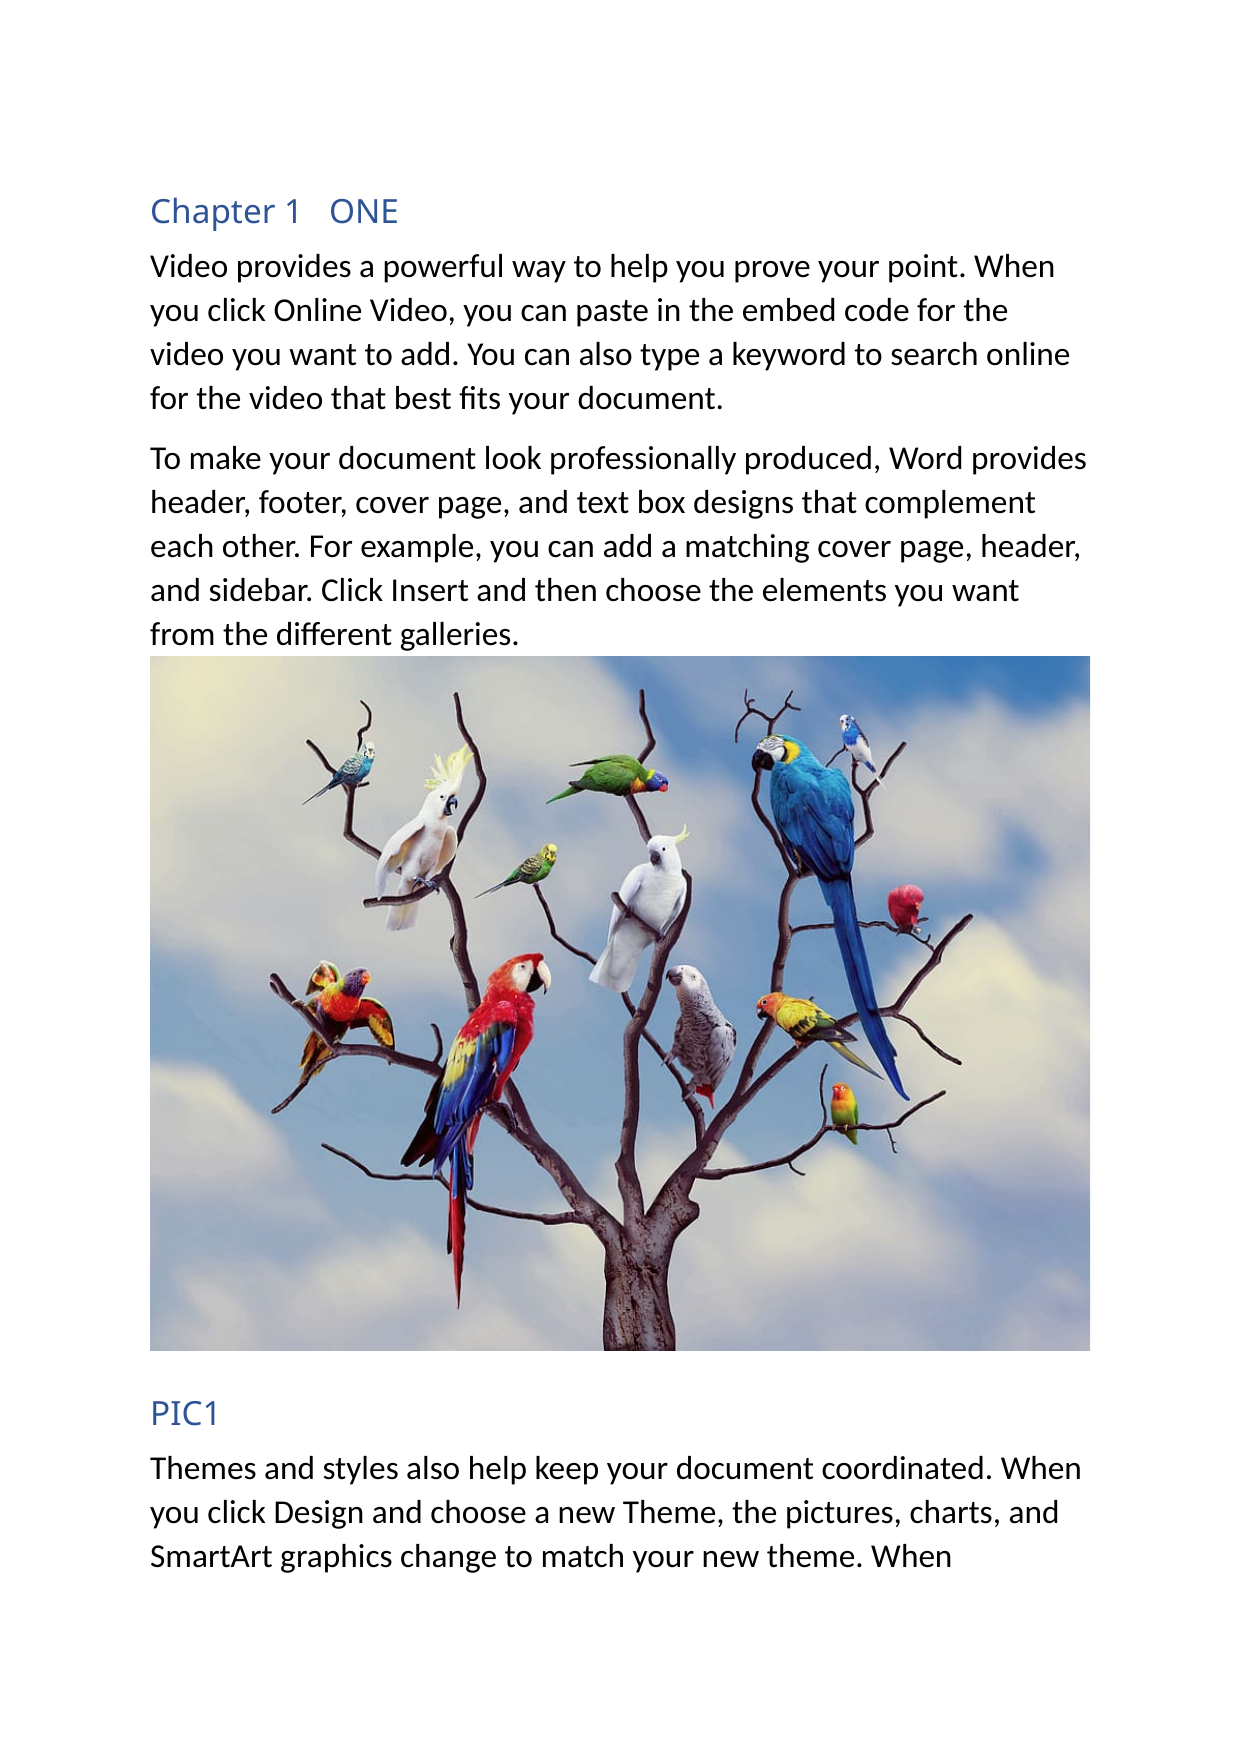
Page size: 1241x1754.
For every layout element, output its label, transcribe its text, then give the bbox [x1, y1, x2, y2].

text Video provides a powerful way to help you prove your point. When you click Online Video, you can paste in the embed code for the video you want to add. You can also type a keyword to search online for the video that best fits your document. [150, 245, 1090, 417]
subtitle Chapter 1 ONE [150, 187, 1090, 233]
text Themes and styles also help keep your document coordinated. When you click Design and choose a new Theme, the pictures, charts, and SmartArt graphics change to match your new theme. When [150, 1447, 1090, 1576]
picture [150, 656, 1091, 1351]
text To make your document look professionally produced, Word provides header, footer, cover page, and text box designs that complement each other. For example, you can add a matching cover page, header, and sidebar. Click Insert and then choose the elements you want from the different galleries. [150, 437, 1090, 656]
subtitle PIC1 [150, 1390, 1090, 1435]
